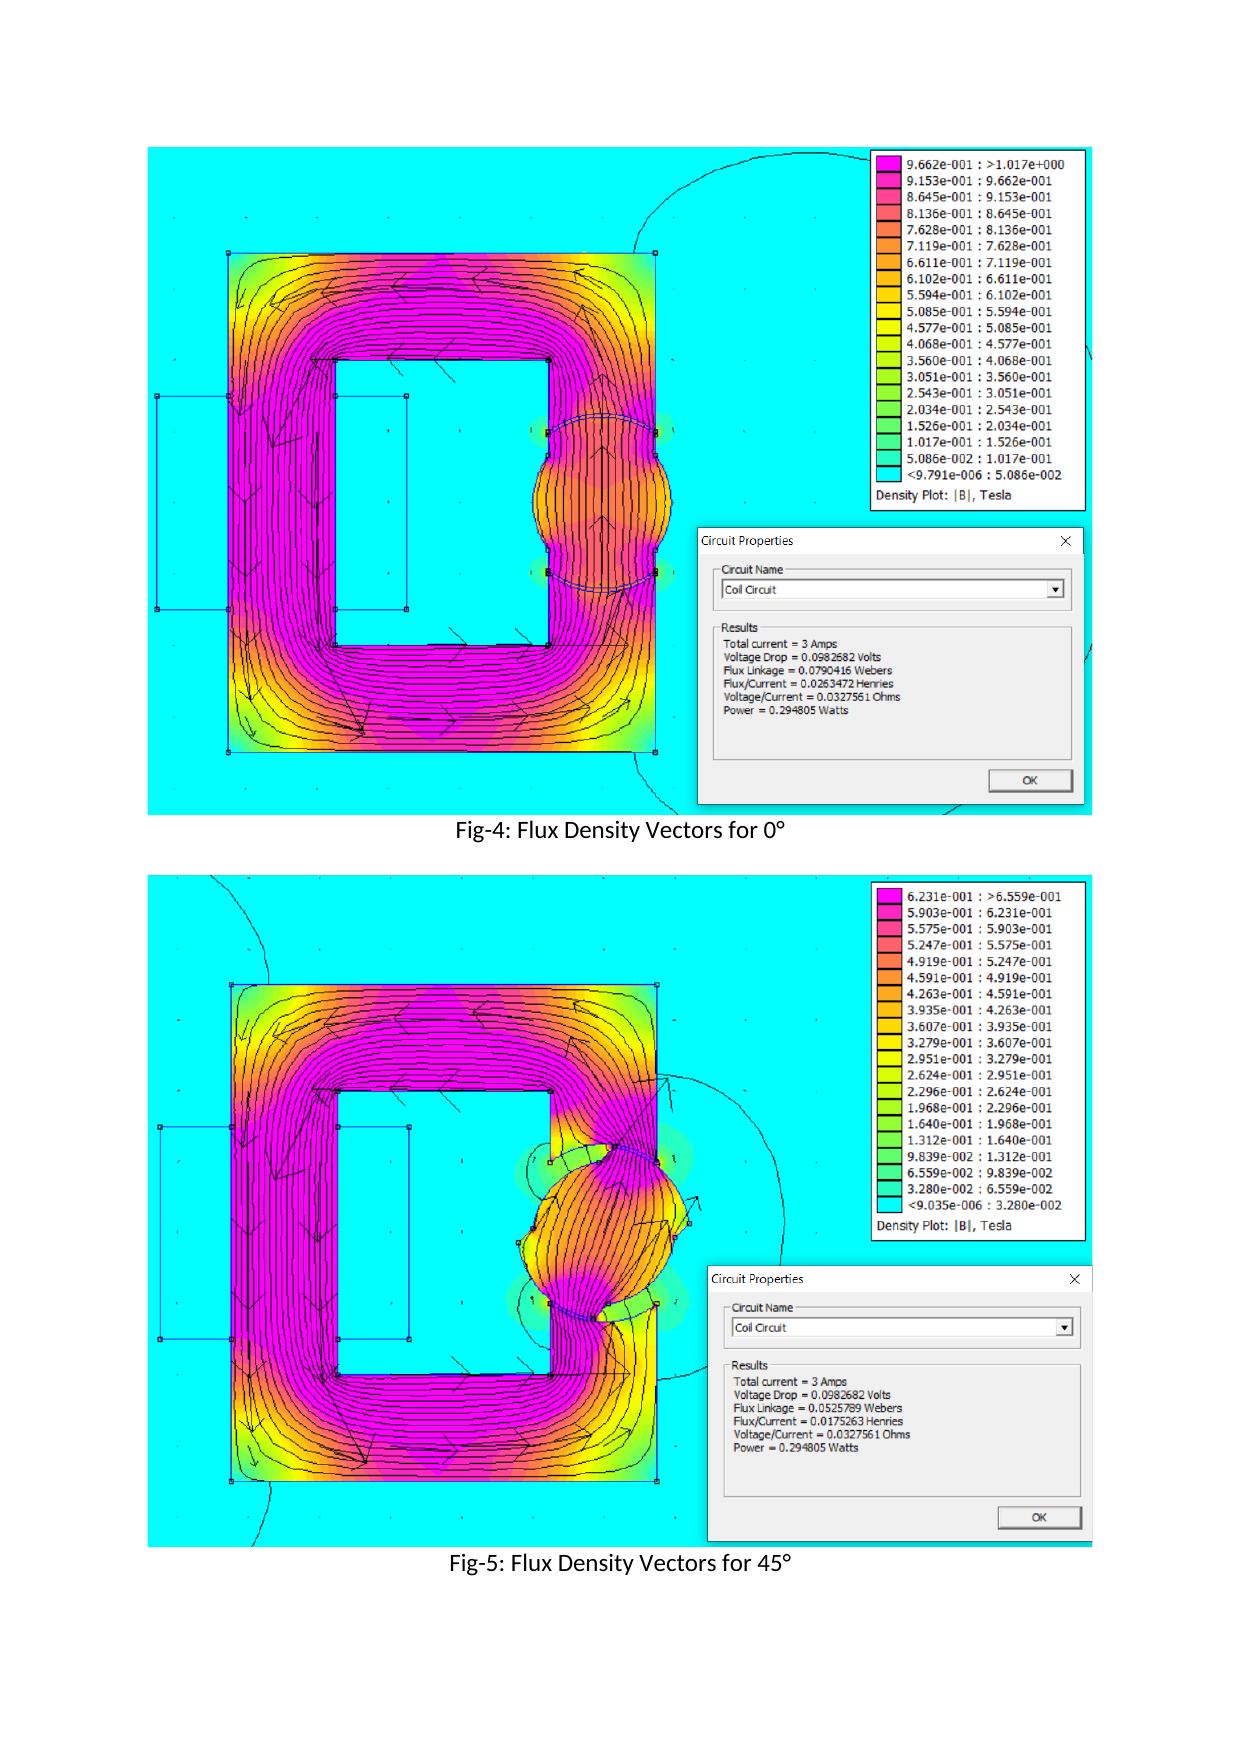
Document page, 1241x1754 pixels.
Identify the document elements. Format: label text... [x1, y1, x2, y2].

text Fig-5: Flux Density Vectors for 45° [148, 1547, 1093, 1577]
text Fig-4: Flux Density Vectors for 0° [148, 815, 1093, 845]
picture [147, 147, 1093, 815]
picture [147, 875, 1093, 1547]
